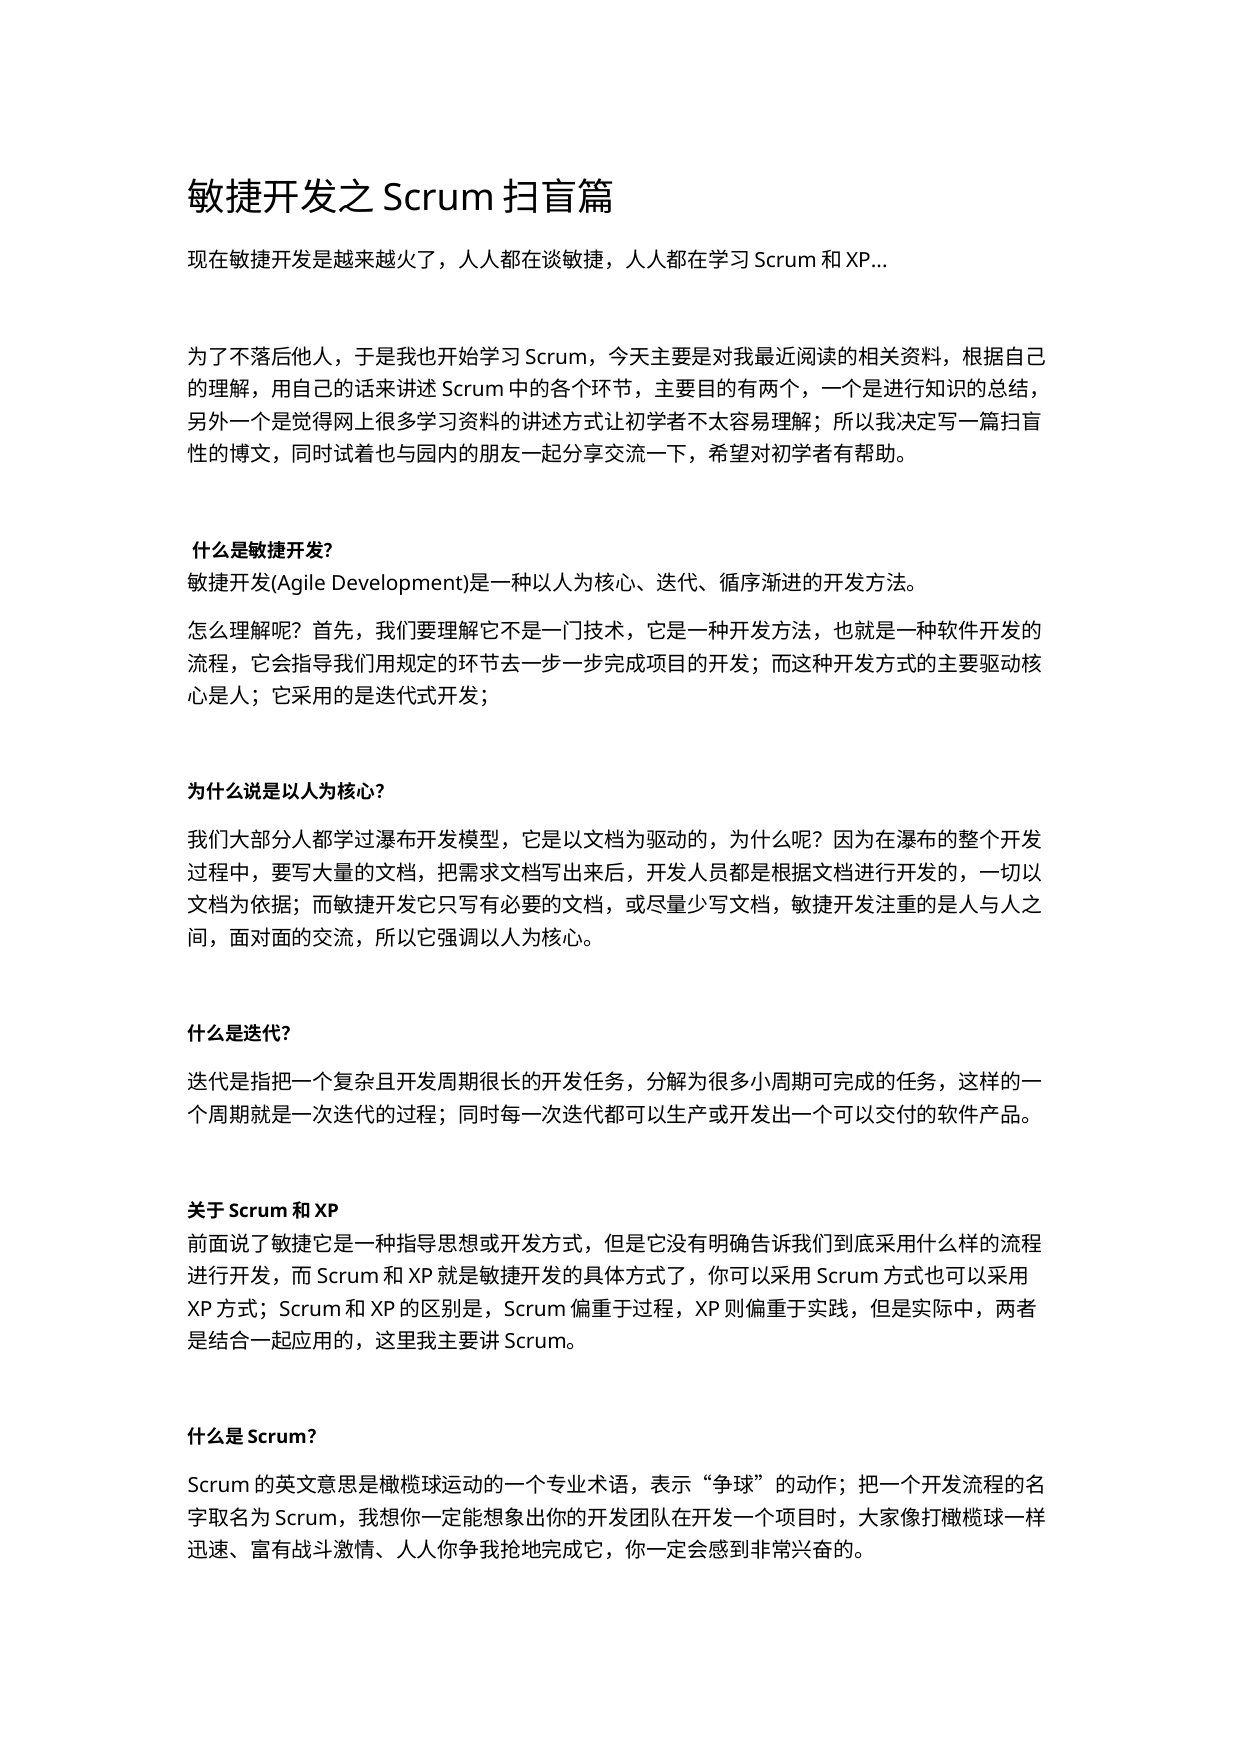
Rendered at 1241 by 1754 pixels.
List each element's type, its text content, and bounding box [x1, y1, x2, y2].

text Scrum的英文意思是橄榄球运动的一个专业术语，表示“争球”的动作；把一个开发流程的名字取名为Scrum，我想你一定能想象出你的开发团队在开发一个项目时，大家像打橄榄球一样迅速、富有战斗激情、人人你争我抢地完成它，你一定会感到非常兴奋的。 [187, 1468, 1053, 1565]
text 为什么说是以人为核心？ [187, 774, 1053, 807]
text 敏捷开发之Scrum扫盲篇 [187, 162, 1053, 227]
text 我们大部分人都学过瀑布开发模型，它是以文档为驱动的，为什么呢？因为在瀑布的整个开发过程中，要写大量的文档，把需求文档写出来后，开发人员都是根据文档进行开发的，一切以文档为依据；而敏捷开发它只写有必要的文档，或尽量少写文档，敏捷开发注重的是人与人之间，面对面的交流，所以它强调以人为核心。 [187, 823, 1053, 953]
text 关于Scrum和XP [187, 1193, 1053, 1226]
text 为了不落后他人，于是我也开始学习Scrum，今天主要是对我最近阅读的相关资料，根据自己的理解，用自己的话来讲述Scrum中的各个环节，主要目的有两个，一个是进行知识的总结，另外一个是觉得网上很多学习资料的讲述方式让初学者不太容易理解；所以我决定写一篇扫盲性的博文，同时试着也与园内的朋友一起分享交流一下，希望对初学者有帮助。 [187, 339, 1053, 469]
text 什么是Scrum？ [187, 1419, 1053, 1452]
text 怎么理解呢？首先，我们要理解它不是一门技术，它是一种开发方法，也就是一种软件开发的流程，它会指导我们用规定的环节去一步一步完成项目的开发；而这种开发方式的主要驱动核心是人；它采用的是迭代式开发； [187, 613, 1053, 711]
text 迭代是指把一个复杂且开发周期很长的开发任务，分解为很多小周期可完成的任务，这样的一个周期就是一次迭代的过程；同时每一次迭代都可以生产或开发出一个可以交付的软件产品。 [187, 1064, 1053, 1129]
text 什么是敏捷开发？ [187, 533, 1053, 565]
text 什么是迭代？ [187, 1016, 1053, 1049]
text 敏捷开发(Agile Development)是一种以人为核心、迭代、循序渐进的开发方法。 [187, 565, 1053, 598]
text 前面说了敏捷它是一种指导思想或开发方式，但是它没有明确告诉我们到底采用什么样的流程进行开发，而Scrum和XP就是敏捷开发的具体方式了，你可以采用Scrum方式也可以采用XP方式；Scrum和XP的区别是，Scrum偏重于过程，XP则偏重于实践，但是实际中，两者是结合一起应用的，这里我主要讲Scrum。 [187, 1226, 1053, 1356]
text 现在敏捷开发是越来越火了，人人都在谈敏捷，人人都在学习Scrum和XP... [187, 243, 1053, 275]
